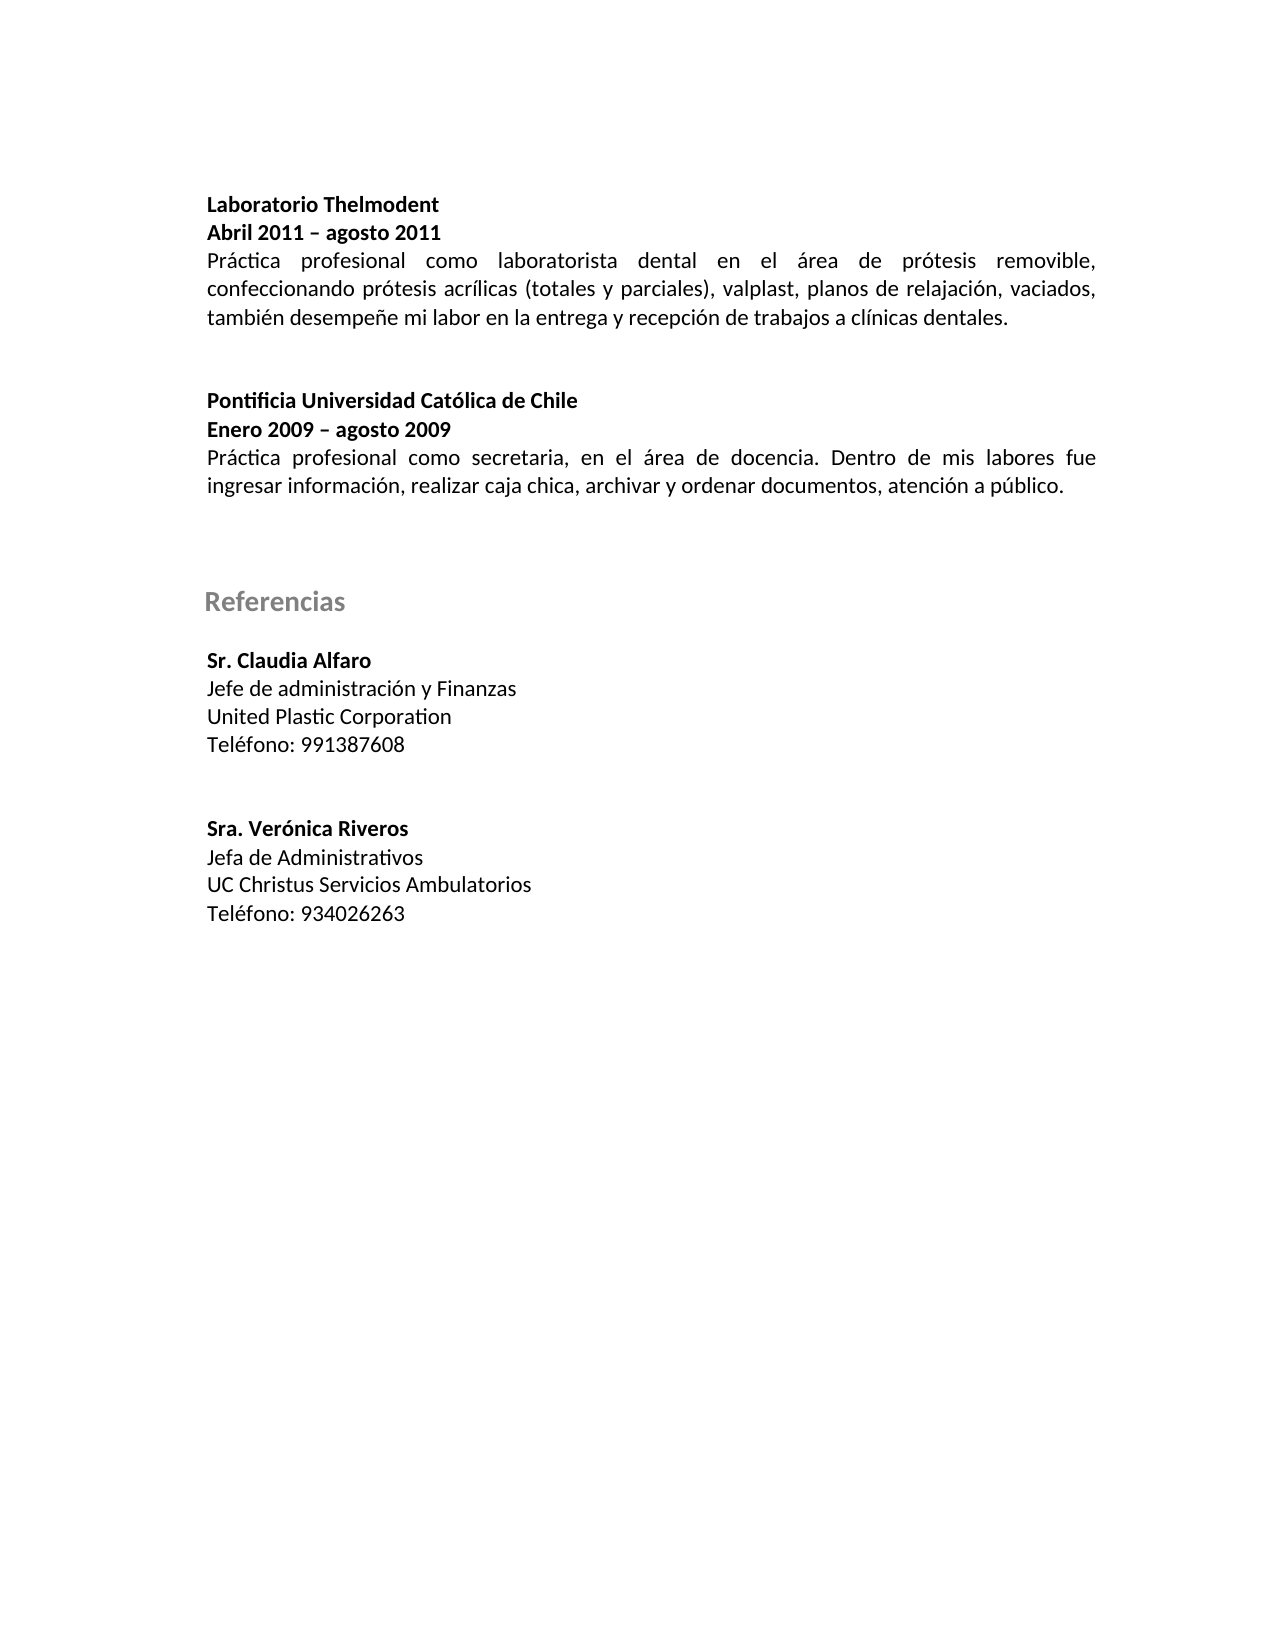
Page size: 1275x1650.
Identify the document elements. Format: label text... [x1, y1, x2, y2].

text Teléfono: 934026263 [177, 899, 1098, 927]
text Jefa de Administrativos [177, 843, 1098, 871]
text Abril 2011 – agosto 2011 [207, 218, 1098, 247]
text Práctica profesional como secretaria, en el área de docencia. Dentro de mis labores fue ingresar información, realizar caja chica, archivar y ordenar documentos, atención a público. [207, 443, 1098, 499]
text Laboratorio Thelmodent [207, 191, 1098, 218]
text Práctica profesional como laboratorista dental en el área de prótesis removible, confeccionando prótesis acrílicas (totales y parciales), valplast, planos de relajación, vaciados, también desempeñe mi labor en la entrega y recepción de trabajos a clínicas dentales. [207, 247, 1098, 331]
text Referencias [204, 583, 1098, 618]
text Sr. Claudia Alfaro [177, 646, 1098, 674]
text UC Christus Servicios Ambulatorios [177, 871, 1098, 899]
text United Plastic Corporation [177, 702, 1098, 731]
text Enero 2009 – agosto 2009 [207, 415, 1098, 443]
text Teléfono: 991387608 [177, 731, 1098, 758]
text Sra. Verónica Riveros [177, 814, 1098, 843]
text Pontificia Universidad Católica de Chile [207, 387, 1098, 415]
text Jefe de administración y Finanzas [177, 674, 1098, 702]
